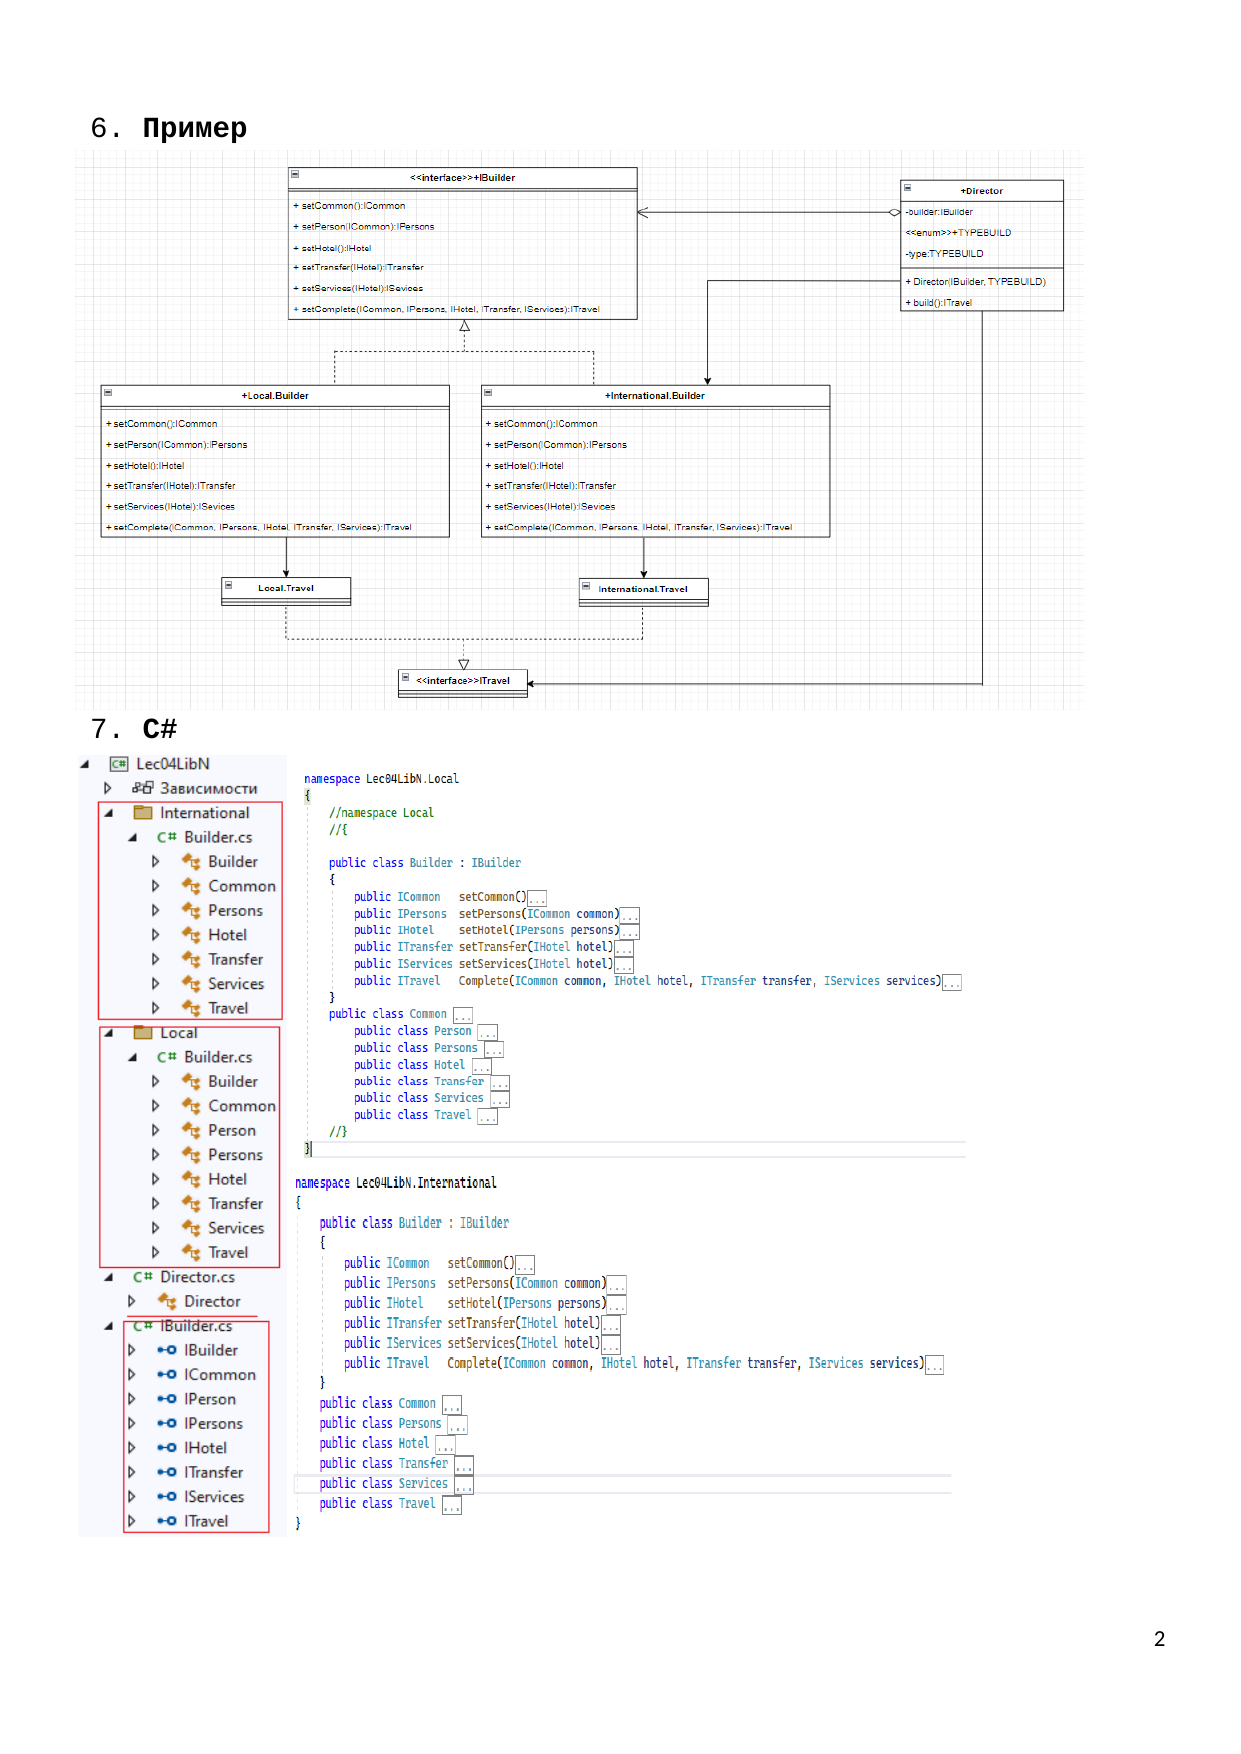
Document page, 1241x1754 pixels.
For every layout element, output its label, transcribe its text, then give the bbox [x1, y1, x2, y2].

list Пример [90, 113, 1165, 146]
list C# [90, 714, 1165, 747]
picture [75, 150, 1085, 710]
